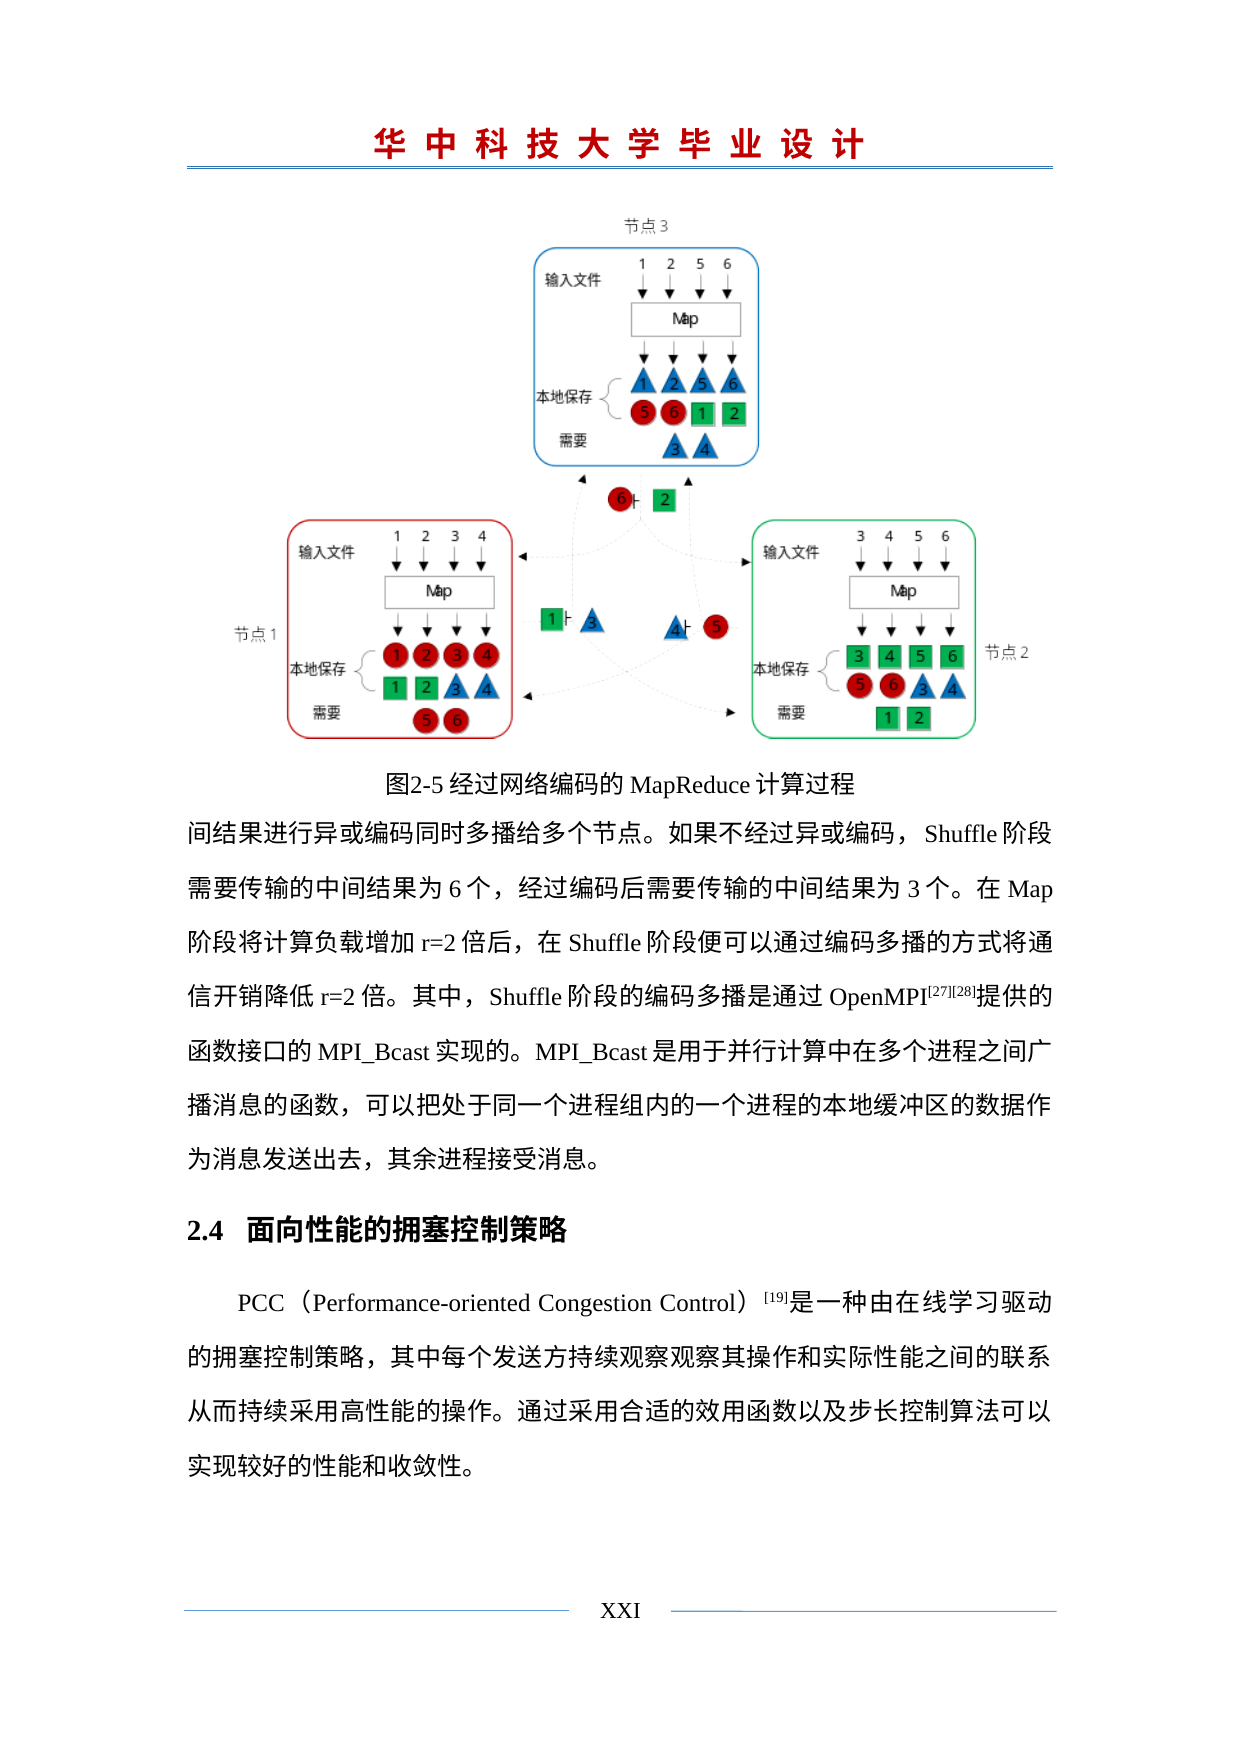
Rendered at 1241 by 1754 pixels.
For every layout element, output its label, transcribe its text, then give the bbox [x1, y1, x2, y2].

text 间结果进行异或编码同时多播给多个节点。如果不经过异或编码，Shuffle阶段需要传输的中间结果为6个，经过编码后需要传输的中间结果为3个。在Map阶段将计算负载增加r=2倍后，在Shuffle阶段便可以通过编码多播的方式将通信开销降低r=2倍。其中，Shuffle阶段的编码多播是通过OpenMPI[27][28]提供的函数接口的MPI_Bcast实现的。MPI_Bcast是用于并行计算中在多个进程之间广播消息的函数，可以把处于同一个进程组内的一个进程的本地缓冲区的数据作为消息发送出去，其余进程接受消息。 [187, 814, 1053, 1176]
text PCC（Performance-oriented Congestion Control）[19]是一种由在线学习驱动的拥塞控制策略，其中每个发送方持续观察观察其操作和实际性能之间的联系，从而持续采用高性能的操作。通过采用合适的效用函数以及步长控制算法可以实现较好的性能和收敛性。 [187, 1283, 1053, 1482]
subtitle 面向性能的拥塞控制策略 [187, 1207, 1053, 1249]
